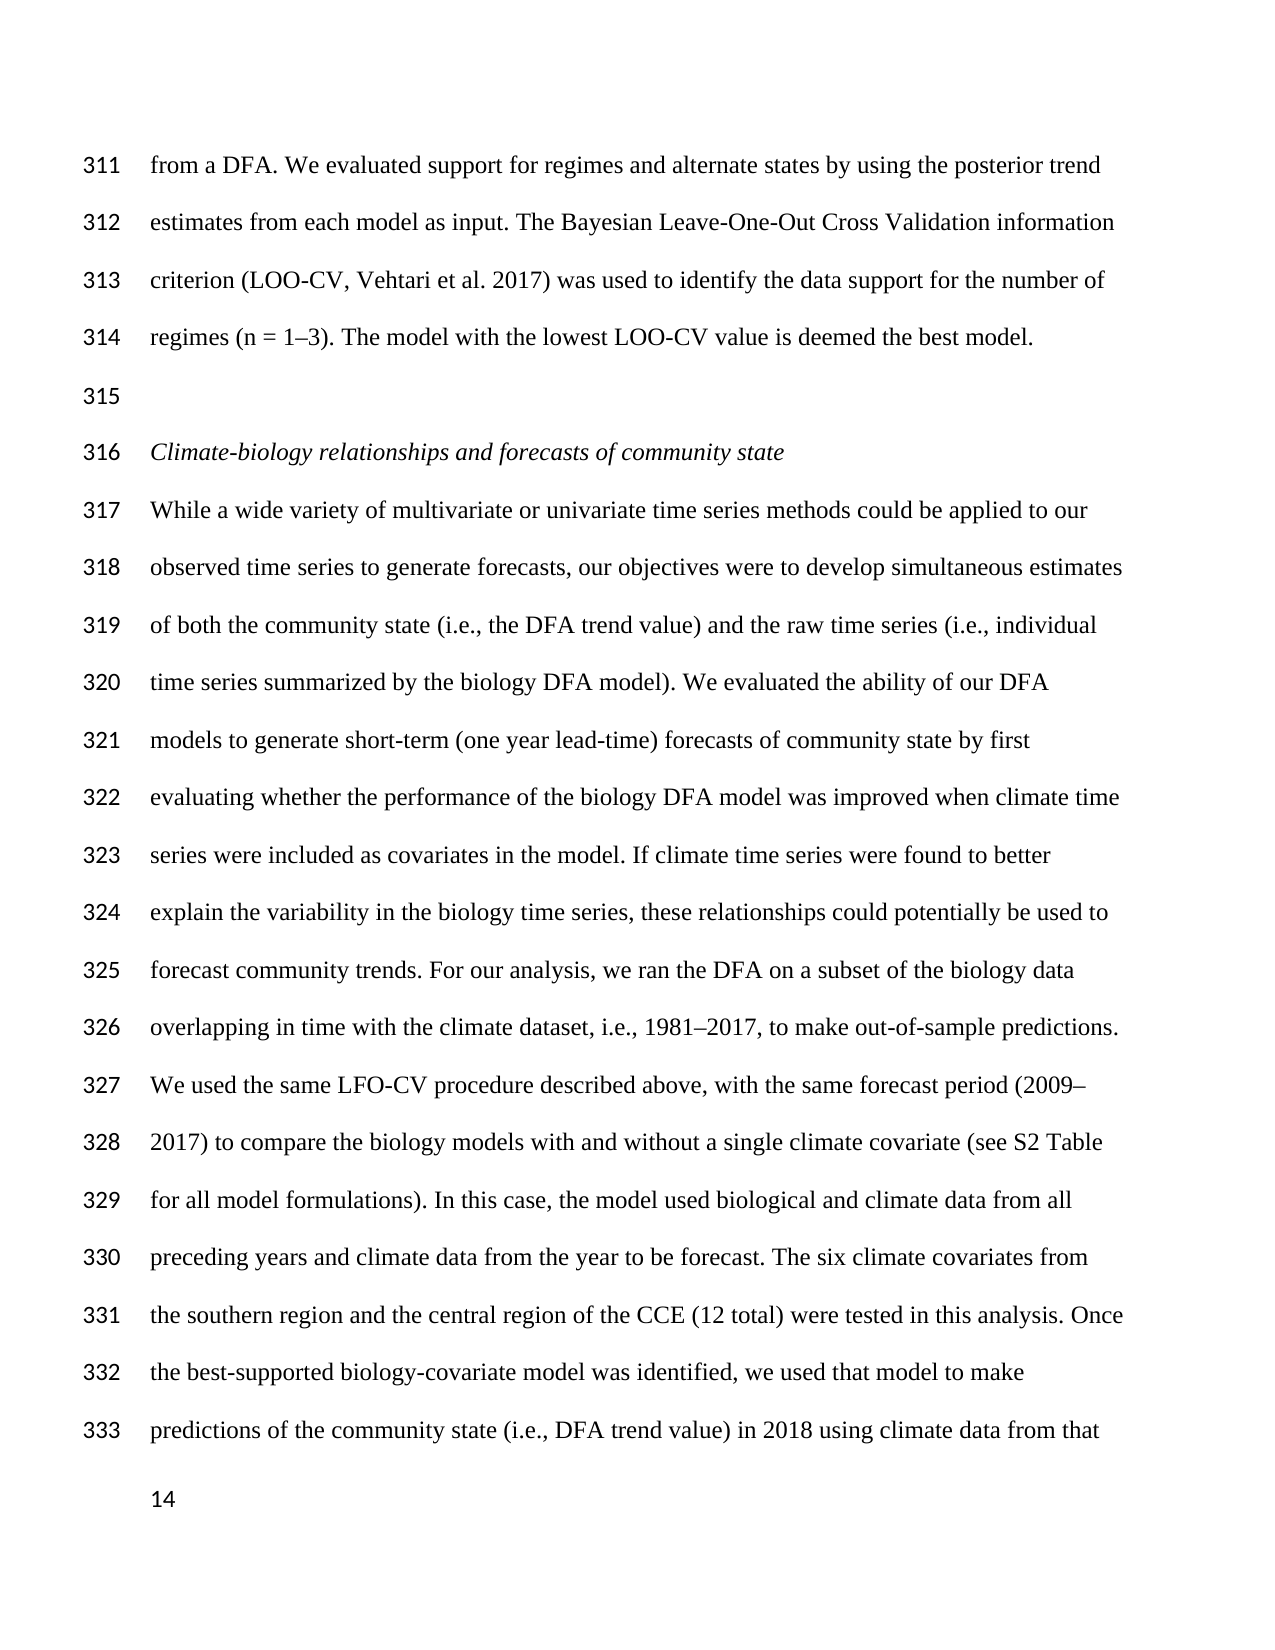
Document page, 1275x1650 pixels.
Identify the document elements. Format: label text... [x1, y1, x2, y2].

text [150, 495, 1125, 1444]
text Climate-biology relationships and forecasts of community state [150, 437, 1125, 466]
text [150, 150, 1125, 351]
